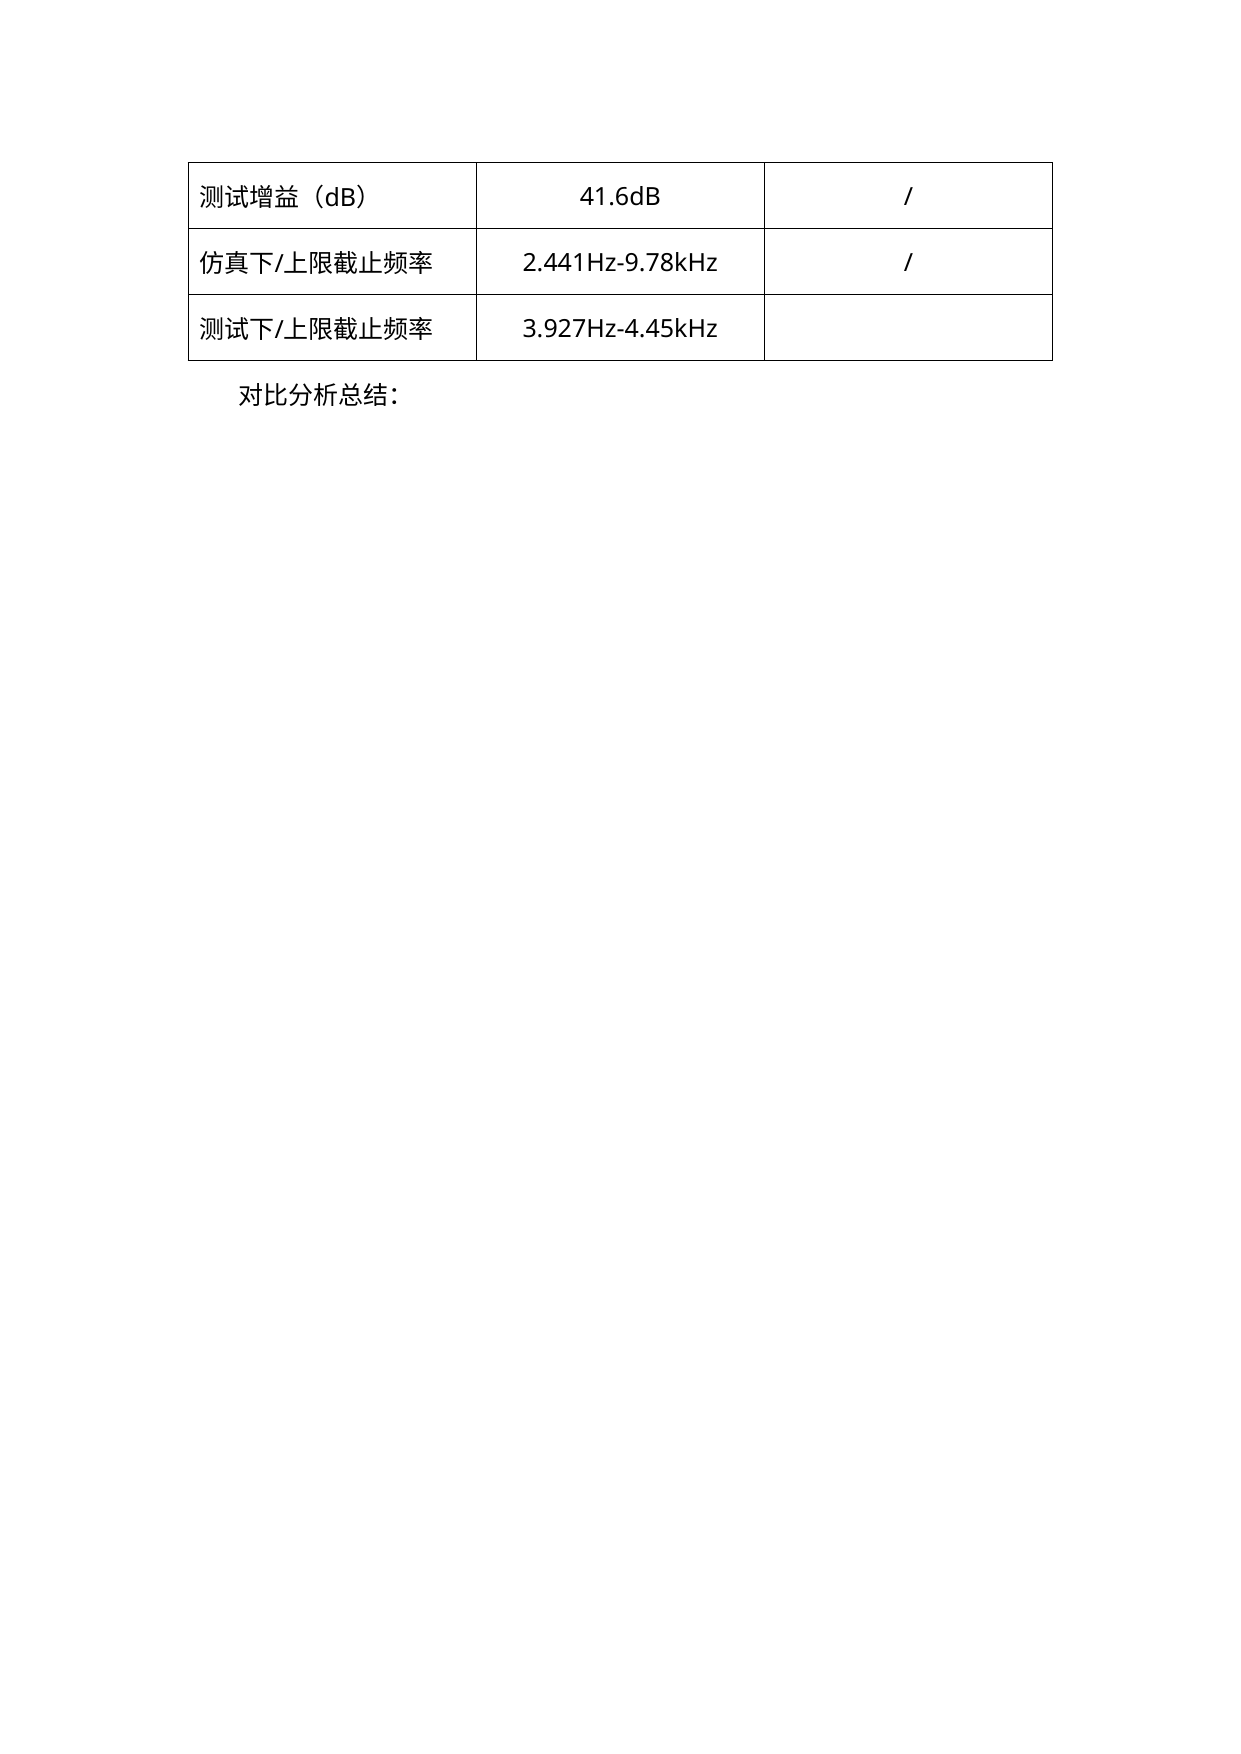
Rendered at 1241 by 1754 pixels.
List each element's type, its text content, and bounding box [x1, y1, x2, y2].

table_cell 41.6dB [477, 163, 764, 228]
table_cell 测试下/上限截止频率 [189, 295, 476, 360]
table_cell 3.927Hz-4.45kHz [477, 295, 764, 360]
table_cell / [765, 163, 1052, 228]
table_cell 2.441Hz-9.78kHz [477, 229, 764, 294]
table_cell / [765, 229, 1052, 294]
table_cell [765, 295, 1052, 360]
table_cell 仿真下/上限截止频率 [189, 229, 476, 294]
text 对比分析总结： [187, 361, 1053, 426]
table_cell 测试增益（dB） [189, 163, 476, 228]
